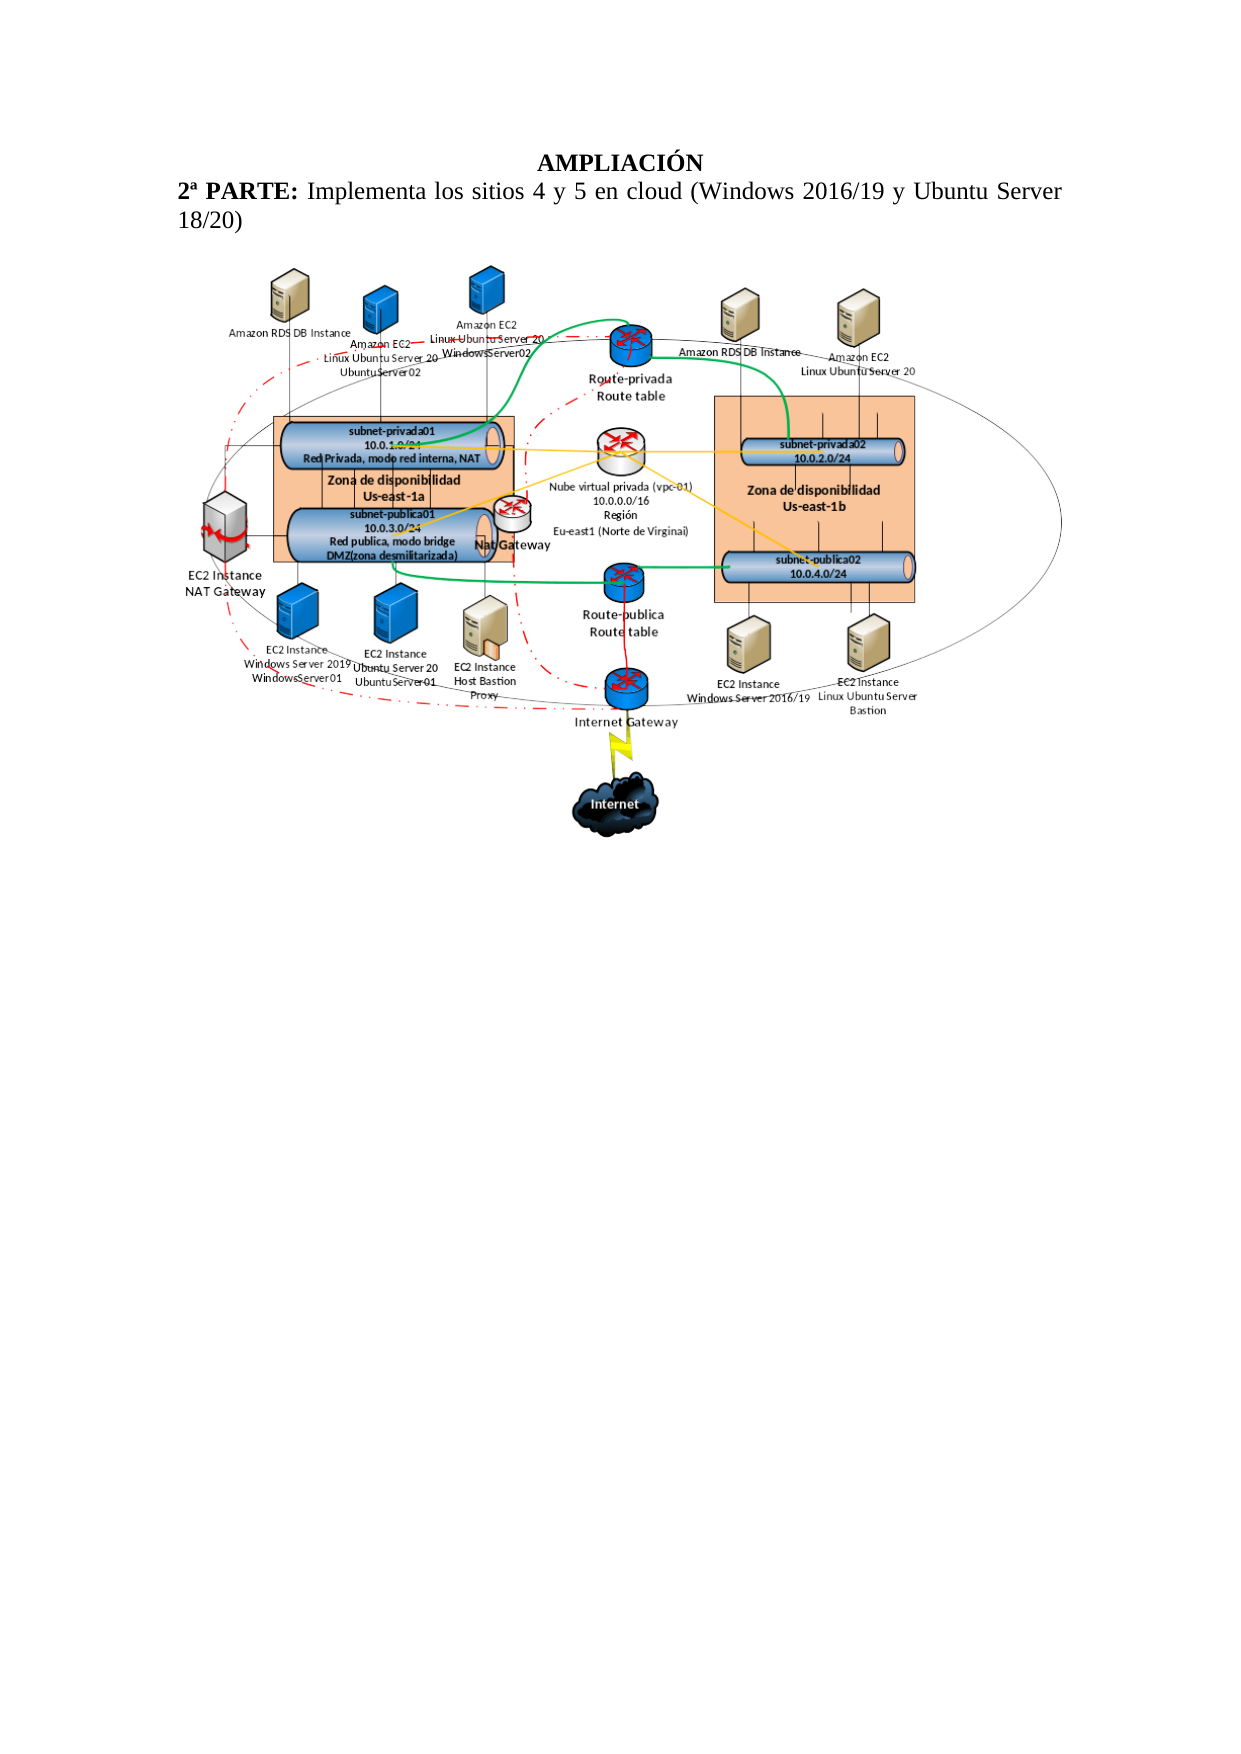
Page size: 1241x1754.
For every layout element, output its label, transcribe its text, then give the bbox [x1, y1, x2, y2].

text AMPLIACIÓN [177, 148, 1063, 176]
text 2ª PARTE: Implementa los sitios 4 y 5 en cloud (Windows 2016/19 y Ubuntu Server 18/20) [177, 176, 1063, 234]
